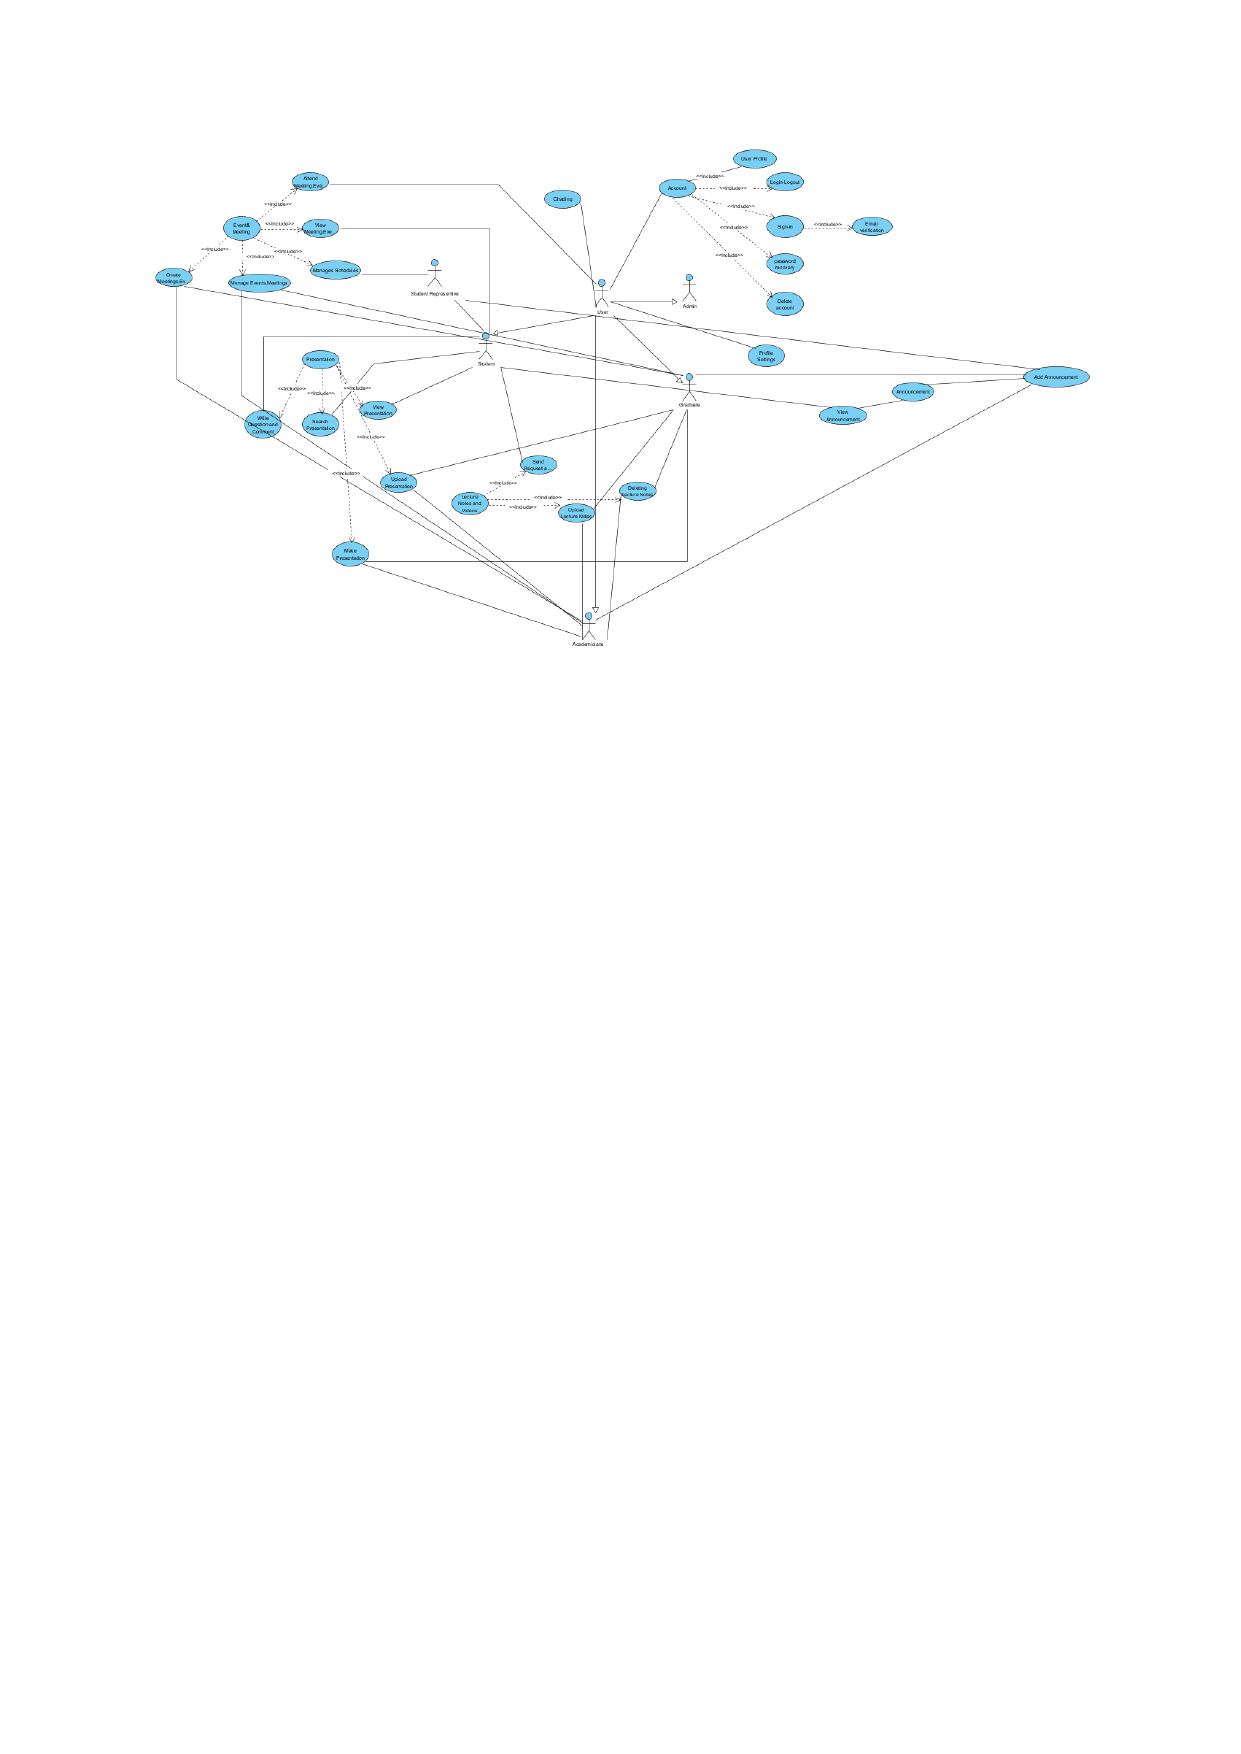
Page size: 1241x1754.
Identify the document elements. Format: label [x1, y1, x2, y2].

picture [147, 147, 1093, 658]
